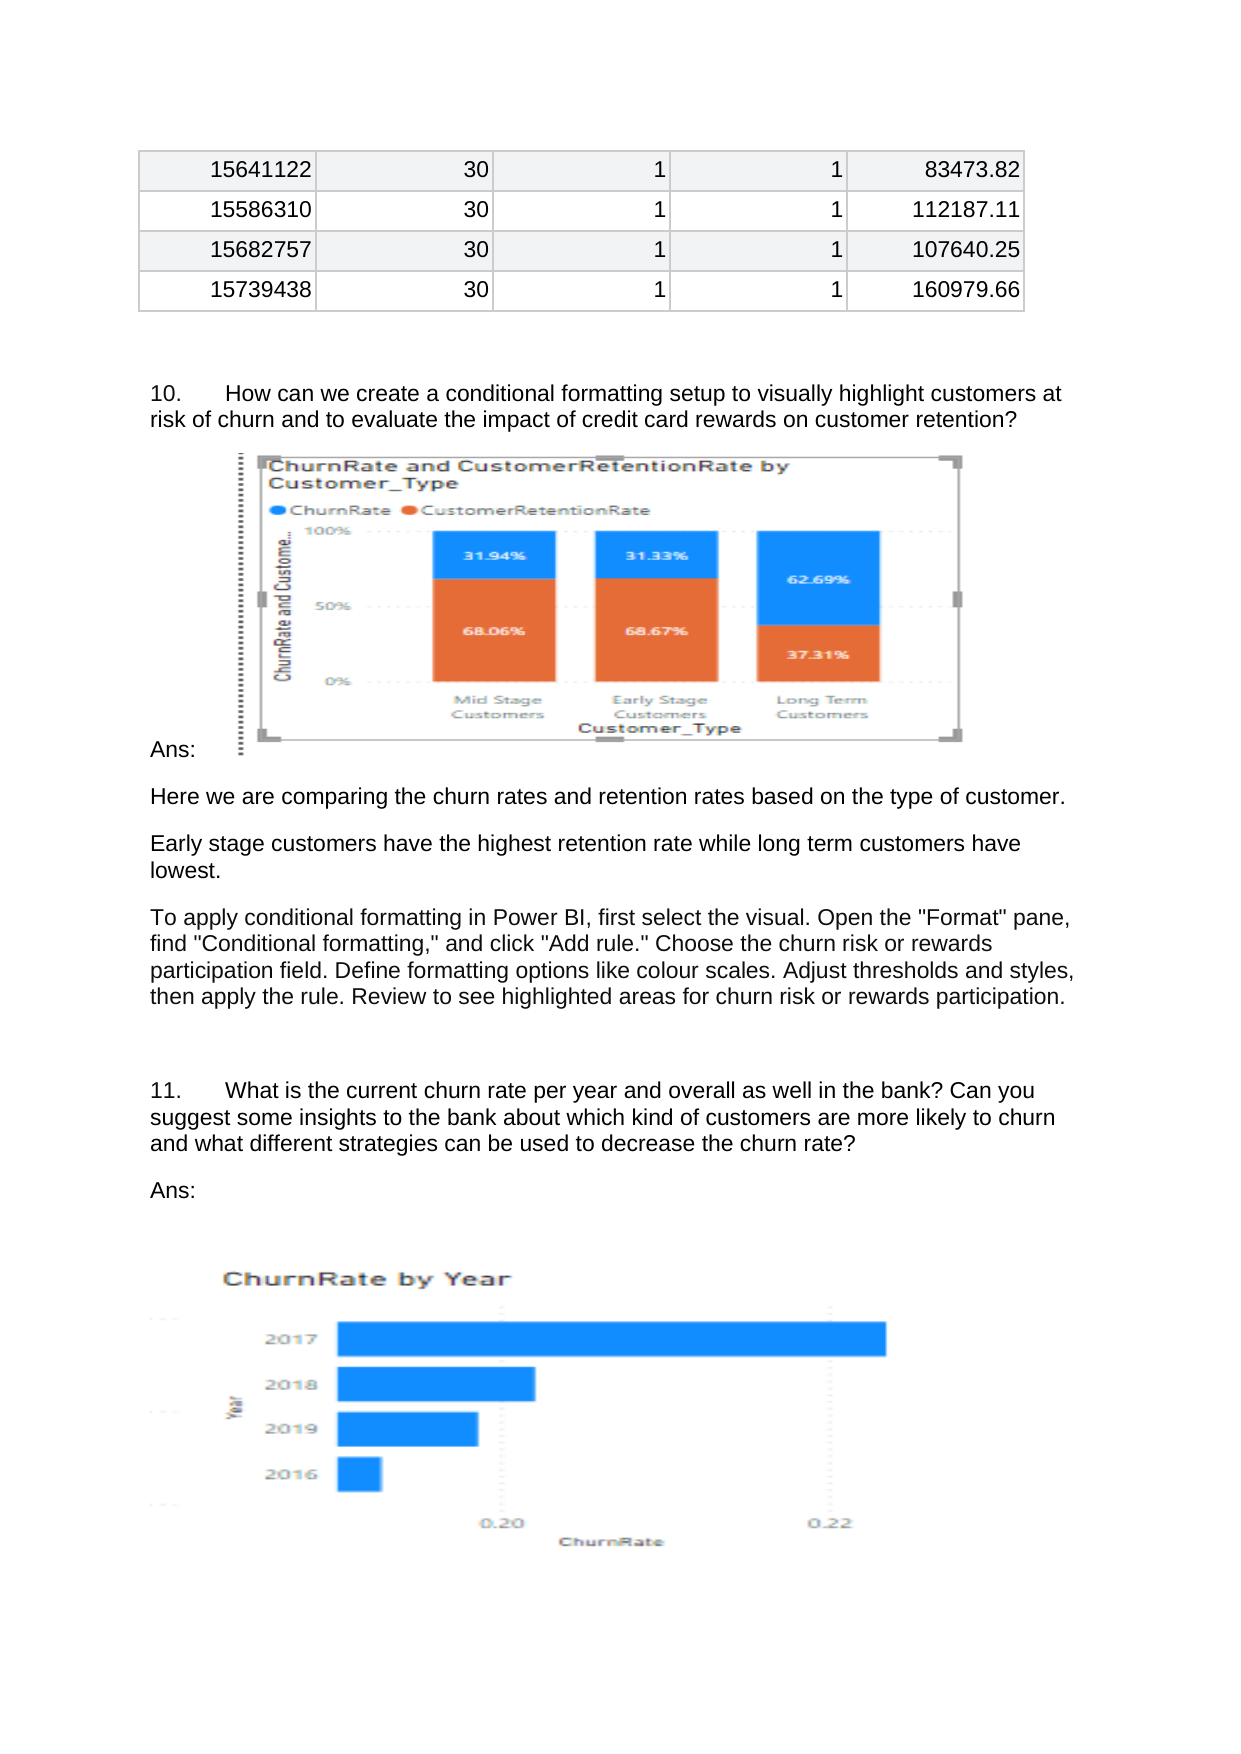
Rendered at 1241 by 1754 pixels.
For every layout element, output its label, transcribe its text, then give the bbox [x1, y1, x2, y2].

table_cell 15682757 [140, 232, 315, 270]
table_cell 30 [317, 232, 492, 270]
table_cell 1 [671, 232, 846, 270]
table_cell 1 [494, 272, 669, 310]
table_cell 15586310 [140, 192, 315, 230]
table_cell 30 [317, 152, 492, 190]
text Ans: [150, 1177, 1090, 1204]
table_cell 30 [317, 272, 492, 310]
table_cell 30 [317, 192, 492, 230]
text Here we are comparing the churn rates and retention rates based on the type of customer. [150, 783, 1090, 809]
text Early stage customers have the highest retention rate while long term customers have lowest. [150, 830, 1090, 883]
table_cell 107640.25 [848, 232, 1023, 270]
table_cell 83473.82 [848, 152, 1023, 190]
table_cell 160979.66 [848, 272, 1023, 310]
table_cell 1 [671, 272, 846, 310]
table_cell 15739438 [140, 272, 315, 310]
table_cell 1 [494, 152, 669, 190]
text 10. How can we create a conditional formatting setup to visually highlight customers at risk of churn and to evaluate the impact of credit card rewards on customer retention? [150, 380, 1090, 433]
table_cell 1 [671, 152, 846, 190]
table_cell 1 [671, 192, 846, 230]
picture [150, 1224, 971, 1600]
table_cell 1 [494, 192, 669, 230]
text 11. What is the current churn rate per year and overall as well in the bank? Can you suggest some insights to the bank about which kind of customers are more likely to churn and what different strategies can be used to decrease the churn rate? [150, 1077, 1090, 1156]
table_cell 1 [494, 232, 669, 270]
table_cell 112187.11 [848, 192, 1023, 230]
picture [225, 453, 1014, 758]
table_cell 15641122 [140, 152, 315, 190]
